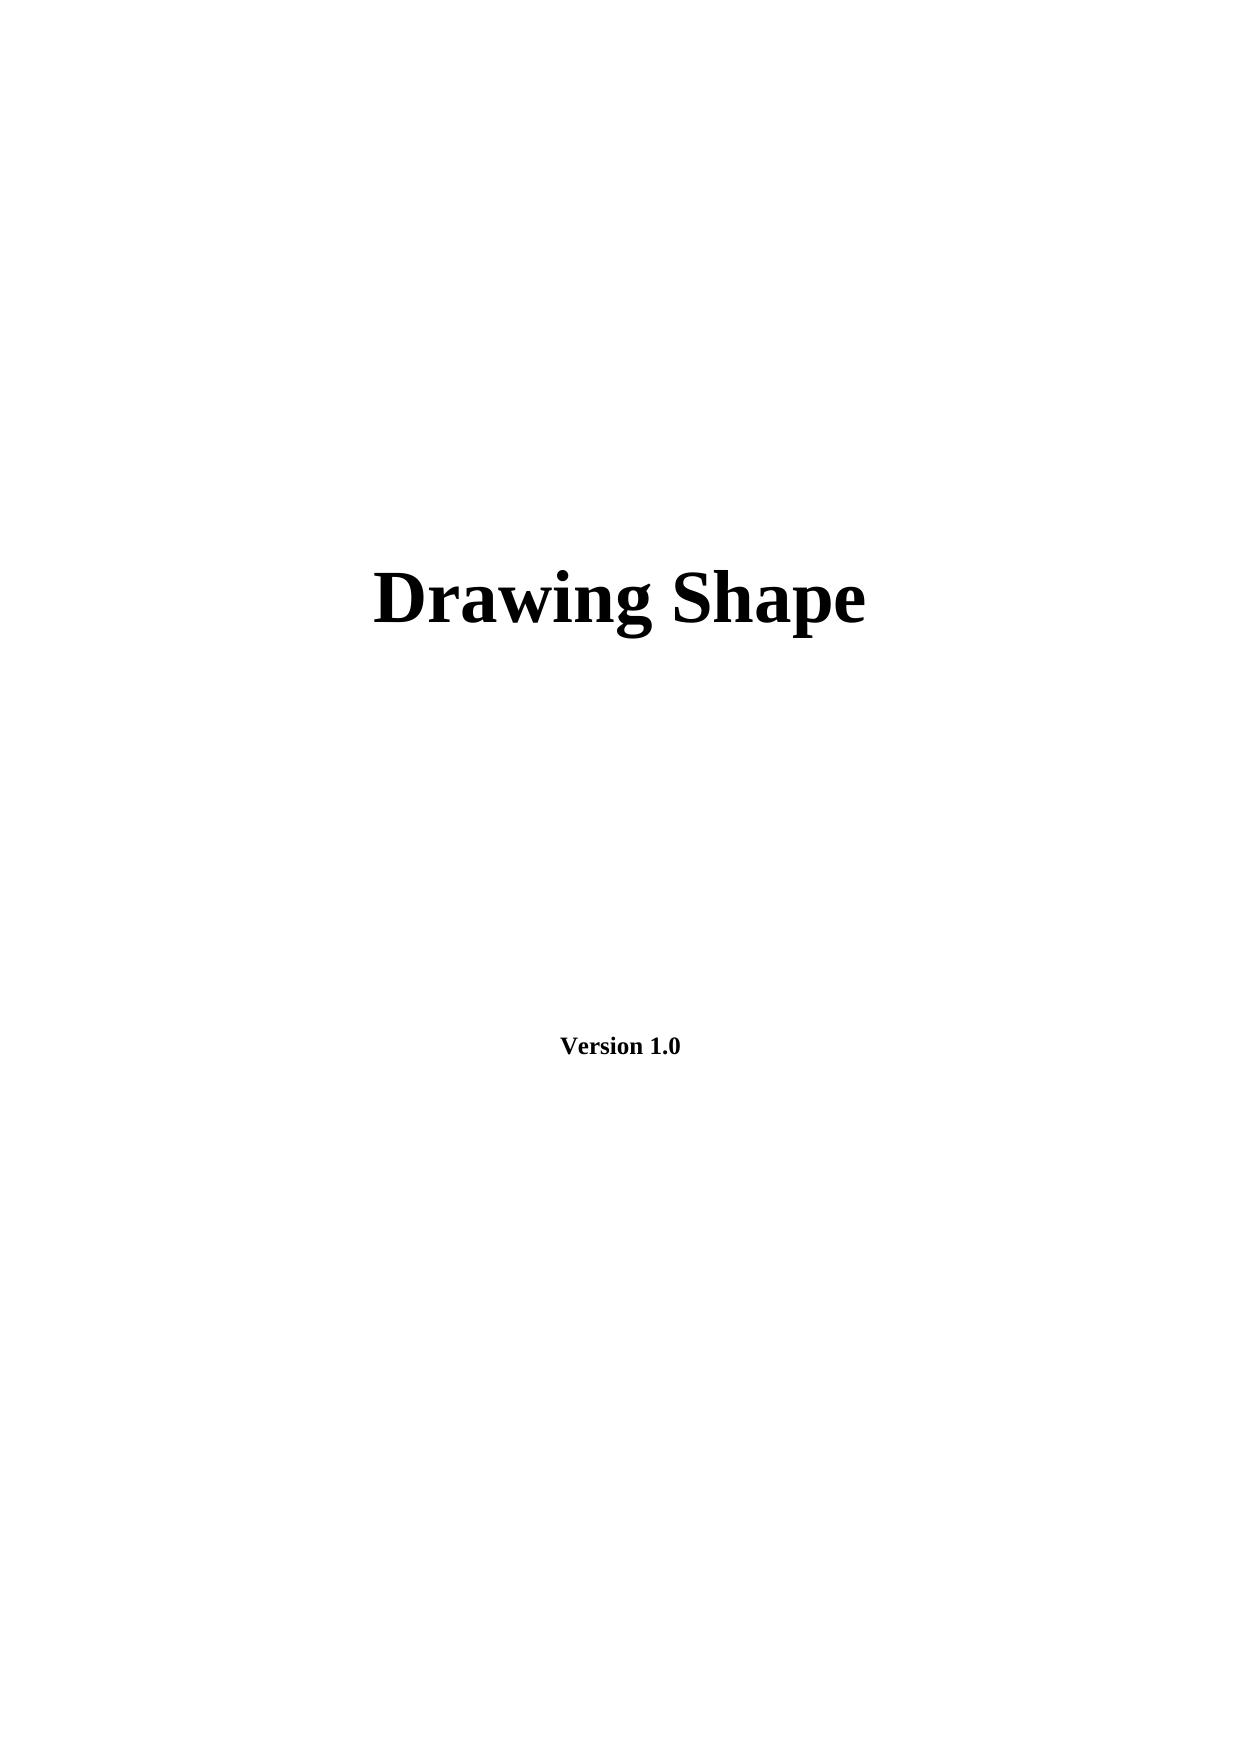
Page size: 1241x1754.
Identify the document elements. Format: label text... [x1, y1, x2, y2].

text Version 1.0 [148, 1027, 1093, 1064]
text Drawing Shape [148, 539, 1093, 652]
